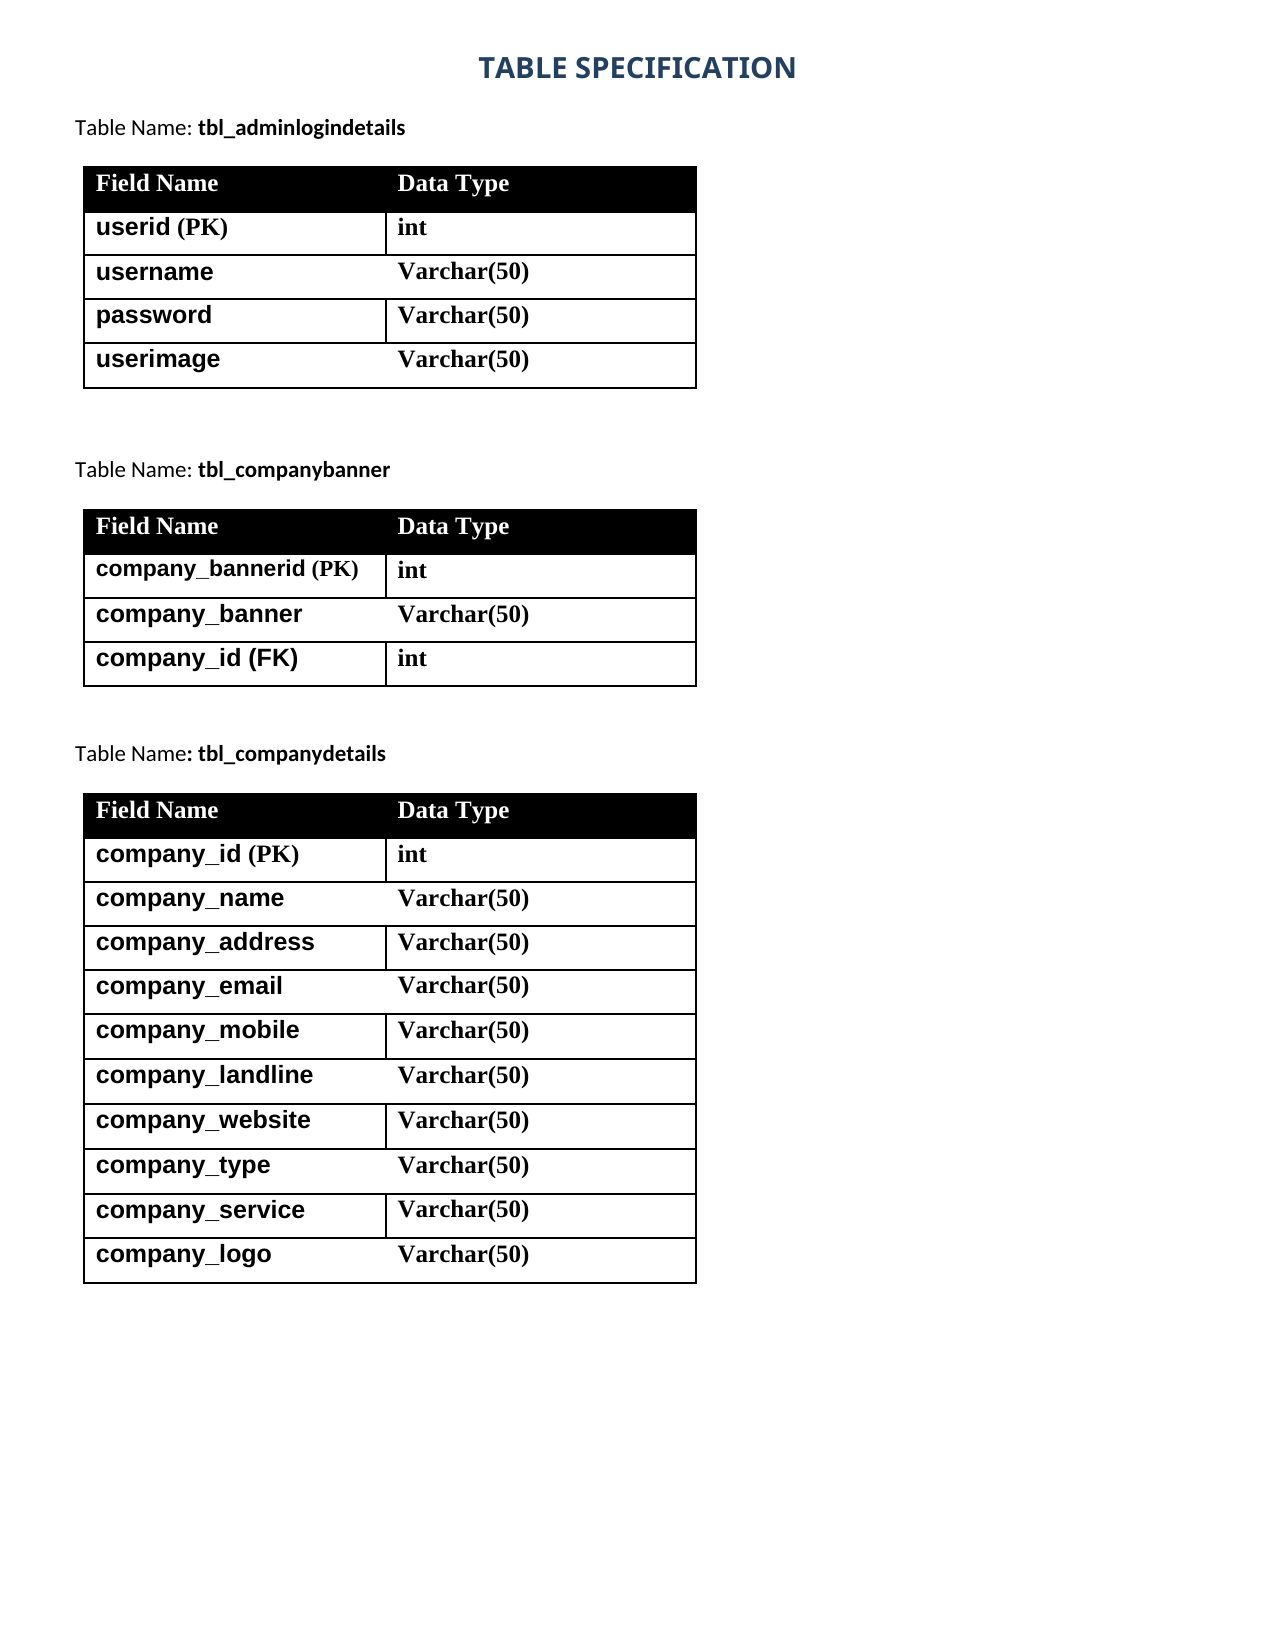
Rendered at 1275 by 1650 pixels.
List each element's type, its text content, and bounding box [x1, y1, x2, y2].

table_cell company_email [85, 971, 386, 1013]
table_cell userid (PK) [85, 213, 385, 254]
table_cell Varchar(50) [387, 1105, 695, 1148]
table_cell company_mobile [85, 1015, 385, 1058]
table_cell int [387, 839, 695, 881]
table_cell company_banner [85, 599, 386, 641]
table_cell Varchar(50) [386, 883, 695, 924]
table_cell company_bannerid (PK) [85, 555, 385, 597]
table_cell userimage [85, 344, 386, 387]
table_cell Varchar(50) [386, 971, 695, 1013]
table_cell company_address [85, 927, 385, 968]
table_cell int [387, 555, 695, 597]
table_header Field Name [85, 169, 386, 210]
table_cell int [387, 213, 695, 254]
table_cell Varchar(50) [386, 256, 695, 298]
table_cell company_type [85, 1150, 386, 1192]
table_header Field Name [85, 511, 386, 553]
table_header Data Type [386, 169, 695, 210]
table_cell company_website [85, 1105, 385, 1148]
table_cell company_id (FK) [85, 643, 385, 684]
text TABLE SPECIFICATION [150, 47, 1125, 87]
table_header Field Name [85, 795, 386, 837]
table_cell password [85, 300, 385, 342]
table_cell company_name [85, 883, 386, 924]
table_cell company_logo [85, 1239, 386, 1282]
text Table Name: tbl_companybanner [75, 456, 1125, 484]
table_cell Varchar(50) [387, 927, 695, 968]
table_cell Varchar(50) [386, 1060, 695, 1103]
table_cell company_service [85, 1195, 385, 1237]
table_cell company_landline [85, 1060, 386, 1103]
text Table Name: tbl_companydetails [75, 739, 1125, 768]
table_cell Varchar(50) [387, 300, 695, 342]
table_cell Varchar(50) [387, 1195, 695, 1237]
table_cell int [387, 643, 695, 684]
table_cell Varchar(50) [386, 344, 695, 387]
table_cell company_id (PK) [85, 839, 385, 881]
table_cell Varchar(50) [386, 599, 695, 641]
table_cell Varchar(50) [386, 1239, 695, 1282]
table_cell Varchar(50) [387, 1015, 695, 1058]
text Table Name: tbl_adminlogindetails [75, 113, 1125, 141]
table_header Data Type [386, 795, 695, 837]
table_cell Varchar(50) [386, 1150, 695, 1192]
table_header Data Type [386, 511, 695, 553]
table_cell username [85, 256, 386, 298]
